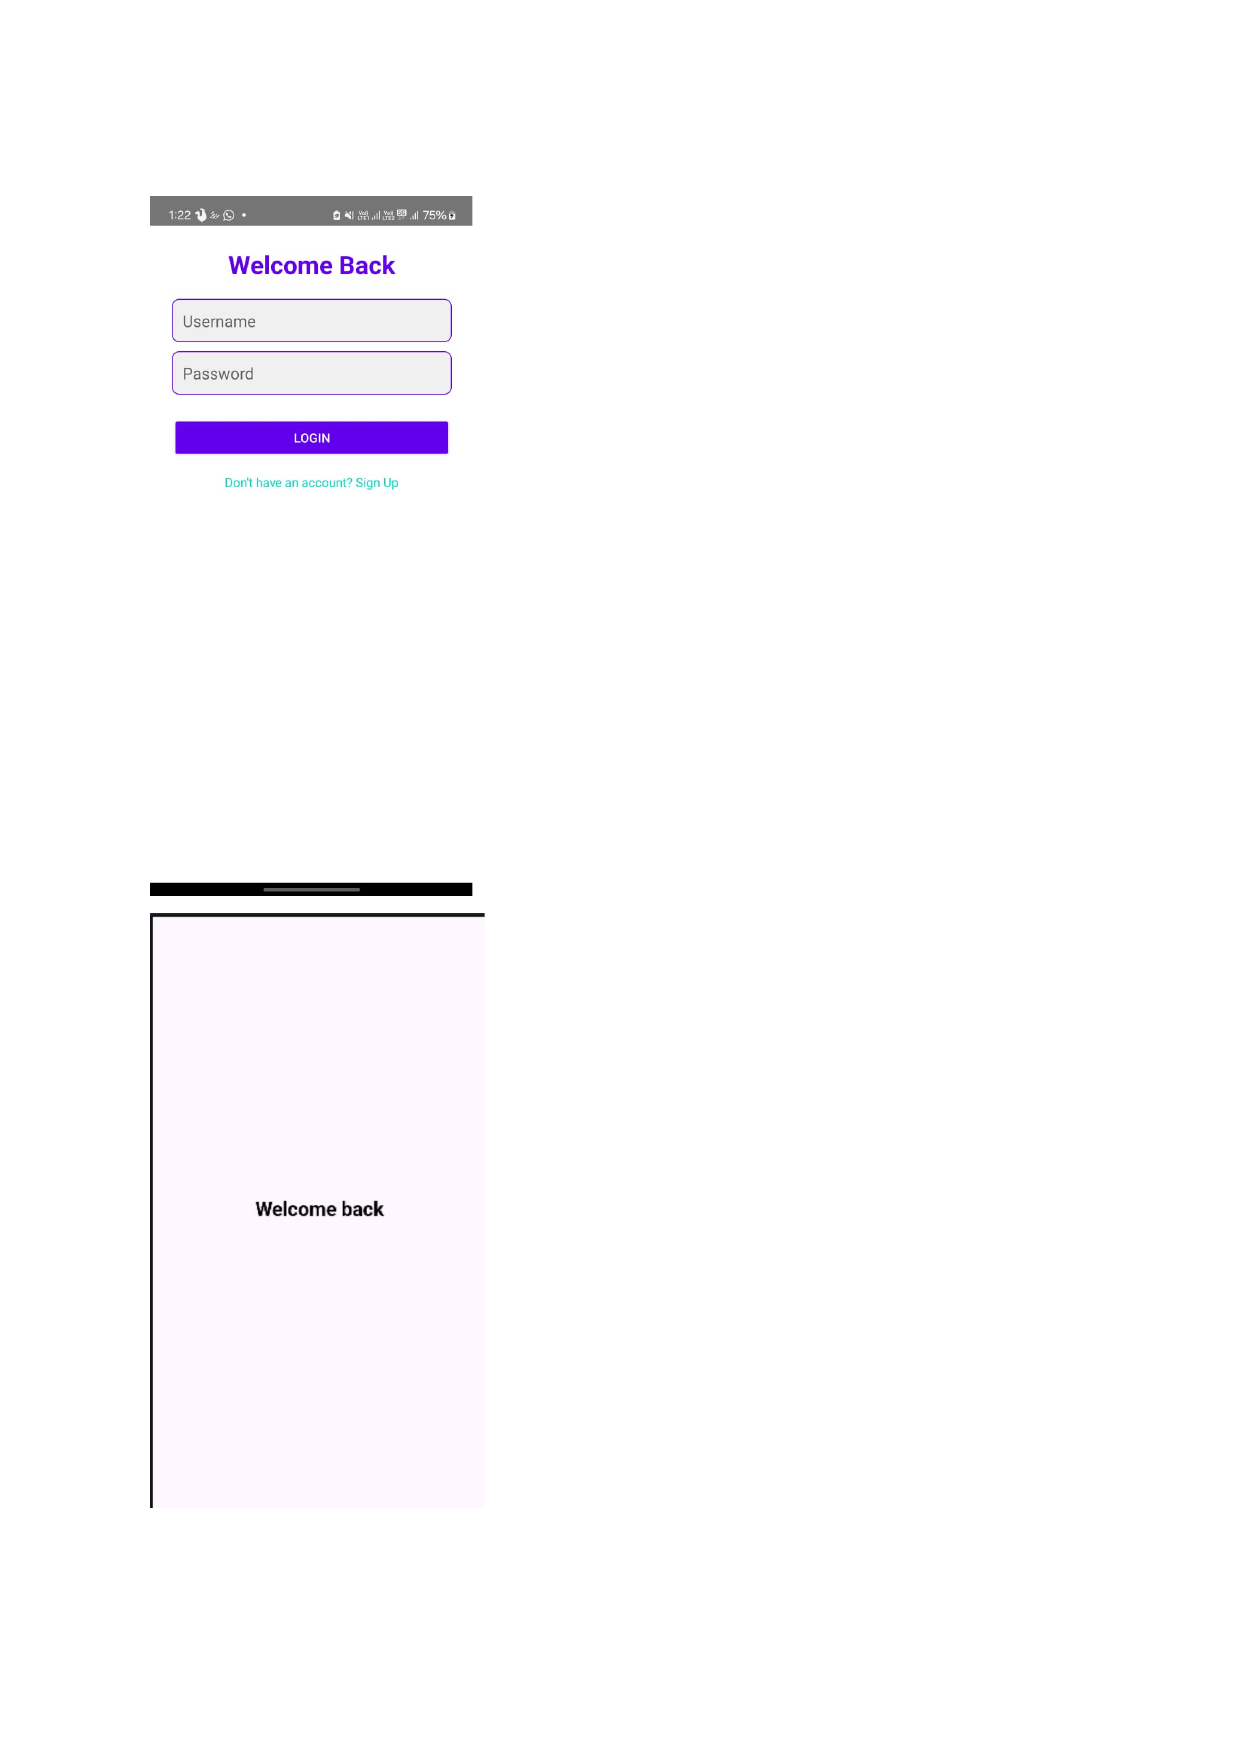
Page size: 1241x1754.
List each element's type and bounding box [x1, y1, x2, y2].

picture [150, 913, 485, 1508]
picture [150, 196, 473, 896]
